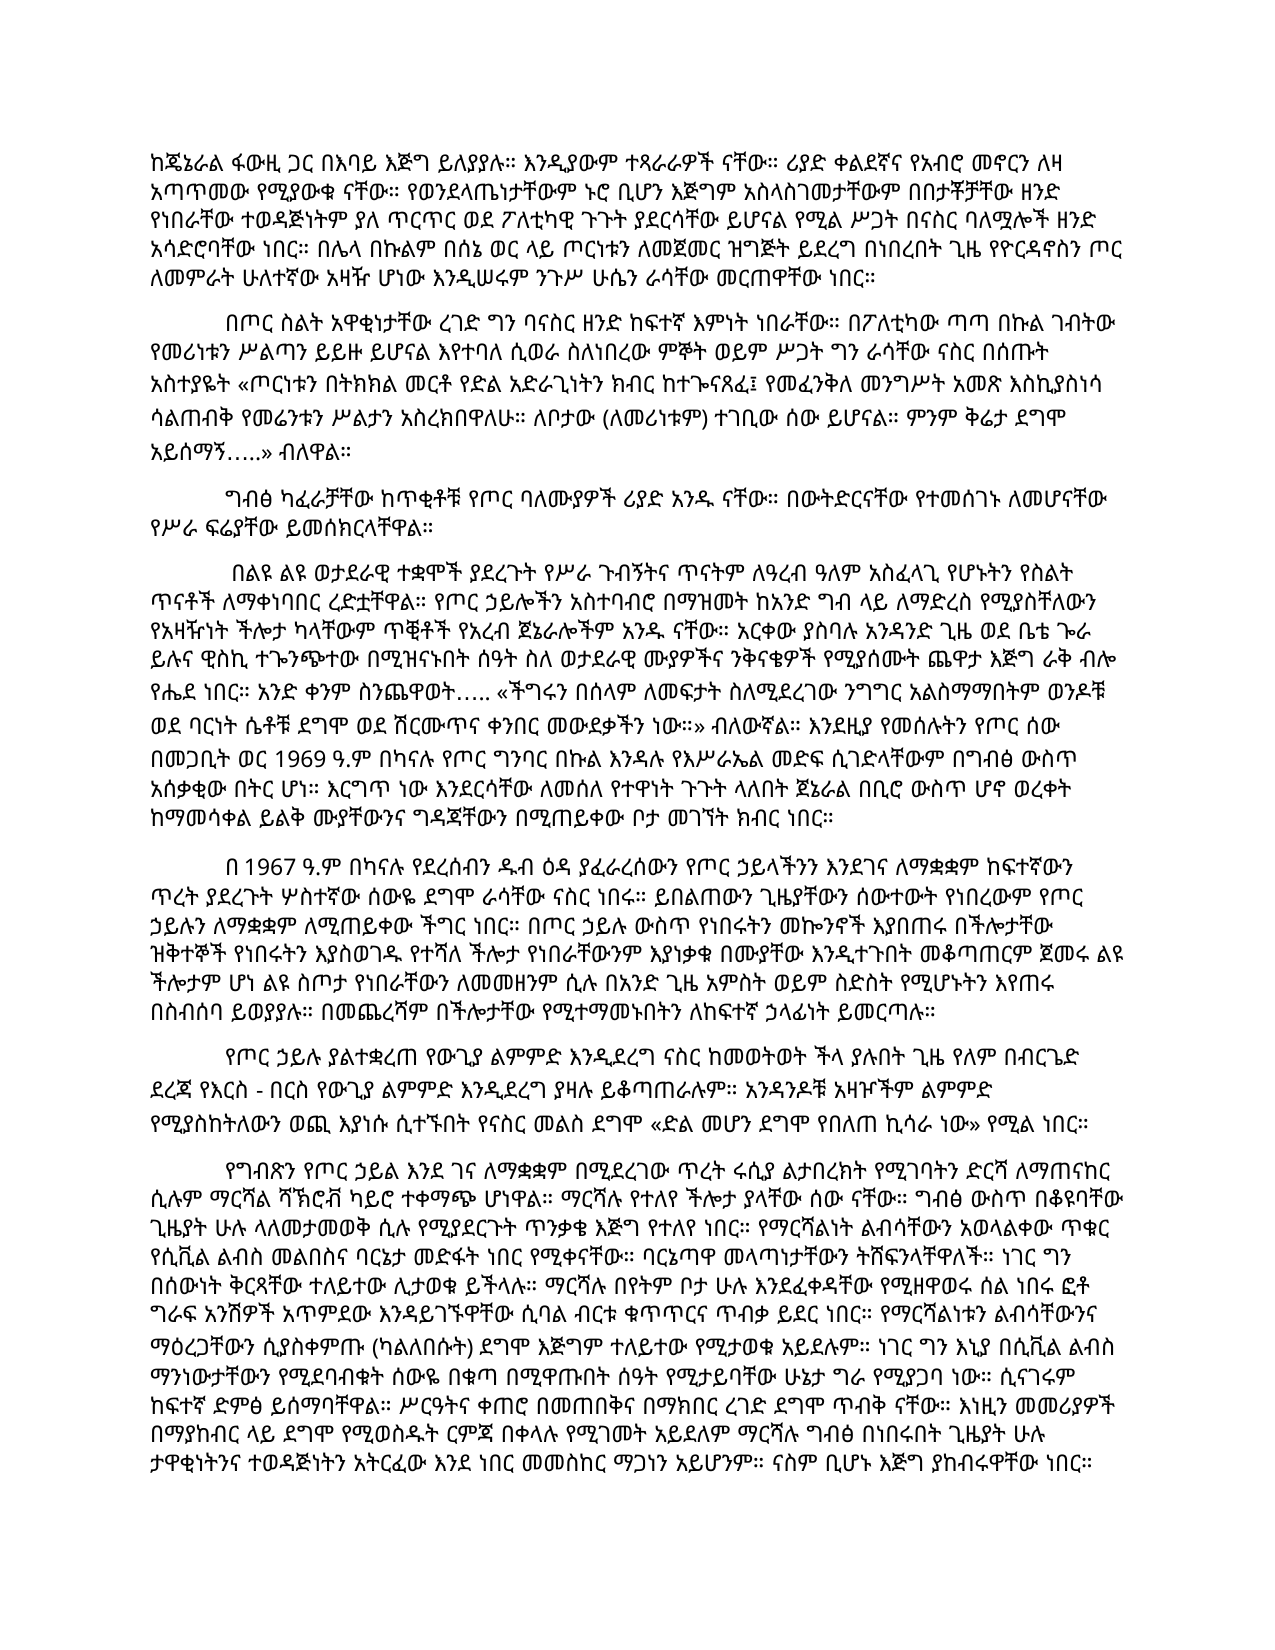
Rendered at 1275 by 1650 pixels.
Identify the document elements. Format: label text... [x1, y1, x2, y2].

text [150, 1158, 1125, 1477]
text በጦር ስልት አዋቂነታቸው ረገድ ግን ባናስር ዘንድ ከፍተኛ እምነት ነበራቸው። በፖለቲካው ጣጣ በኩል ገብትው የመሪነቱን ሥልጣን ይይዙ ይሆናል እየተባለ ሲወራ ስለነበረው ምኞት ወይም ሥጋት ግን ራሳቸው ናስር በሰጡት አስተያዬት «ጦርነቱን በትክክል መርቶ የድል አድራጊነትን ክብር ከተጐናጸፈ፤ የመፈንቅለ መንግሥት አመጽ እስኪያስነሳ ሳልጠብቅ የመሬንቱን ሥልታን አስረክበዋለሁ። ለቦታው (ለመሪነቱም) ተገቢው ሰው ይሆናል። ምንም ቅሬታ ደግሞ አይሰማኝ…..» ብለዋል። [150, 310, 1125, 467]
text ግብፅ ካፈራቻቸው ከጥቂቶቹ የጦር ባለሙያዎች ሪያድ አንዱ ናቸው። በውትድርናቸው የተመሰገኑ ለመሆናቸው የሥራ ፍሬያቸው ይመሰክርላቸዋል። [150, 486, 1125, 542]
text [150, 150, 1125, 292]
text በ1967 ዓ.ም በካናሉ የደረሰብን ዱብ ዕዳ ያፈራረሰውን የጦር ኃይላችንን እንደገና ለማቋቋም ከፍተኛውን ጥረት ያደረጉት ሦስተኛው ሰውዬ ደግሞ ራሳቸው ናስር ነበሩ። ይበልጠውን ጊዜያቸውን ሰውተውት የነበረውም የጦር ኃይሉን ለማቋቋም ለሚጠይቀው ችግር ነበር። በጦር ኃይሉ ውስጥ የነበሩትን መኰንኖች እያበጠሩ በችሎታቸው ዝቅተኞች የነበሩትን እያስወገዱ የተሻለ ችሎታ የነበራቸውንም እያነቃቁ በሙያቸው እንዲተጉበት መቆጣጠርም ጀመሩ ልዩ ችሎታም ሆነ ልዩ ስጦታ የነበራቸውን ለመመዘንም ሲሉ በአንድ ጊዜ አምስት ወይም ስድስት የሚሆኑትን እየጠሩ በስብሰባ ይወያያሉ። በመጨረሻም በችሎታቸው የሚተማመኑበትን ለከፍተኛ ኃላፊነት ይመርጣሉ። [150, 851, 1125, 1026]
text በልዩ ልዩ ወታደራዊ ተቋሞች ያደረጉት የሥራ ጉብኝትና ጥናትም ለዓረብ ዓለም አስፈላጊ የሆኑትን የስልት ጥናቶች ለማቀነባበር ረድቷቸዋል። የጦር ኃይሎችን አስተባብሮ በማዝመት ከአንድ ግብ ላይ ለማድረስ የሚያስቸለውን የአዛዥነት ችሎታ ካላቸውም ጥቒቶች የአረብ ጀኔራሎችም አንዱ ናቸው። አርቀው ያስባሉ አንዳንድ ጊዜ ወደ ቤቴ ጐራ ይሉና ዊስኪ ተጐንጭተው በሚዝናኑበት ሰዓት ስለ ወታደራዊ ሙያዎችና ንቅናቄዎች የሚያሰሙት ጨዋታ እጅግ ራቅ ብሎ የሔደ ነበር። አንድ ቀንም ስንጨዋወት….. «ችግሩን በሰላም ለመፍታት ስለሚደረገው ንግግር አልስማማበትም ወንዶቹ ወደ ባርነት ሴቶቹ ደግሞ ወደ ሽርሙጥና ቀንበር መውደቃችን ነው።» ብለውኛል። እንደዚያ የመሰሉትን የጦር ሰው በመጋቢት ወር 1969 ዓ.ም በካናሉ የጦር ግንባር በኩል እንዳሉ የእሥራኤል መድፍ ሲገድላቸውም በግብፅ ውስጥ አሰቃቂው በትር ሆነ። እርግጥ ነው እንደርሳቸው ለመሰለ የተዋነት ጉጉት ላለበት ጀኔራል በቢሮ ውስጥ ሆኖ ወረቀት ከማመሳቀል ይልቅ ሙያቸውንና ግዳጃቸውን በሚጠይቀው ቦታ መገኘት ክብር ነበር። [150, 560, 1125, 832]
text የጦር ኃይሉ ያልተቋረጠ የውጊያ ልምምድ እንዲደረግ ናስር ከመወትወት ችላ ያሉበት ጊዜ የለም በብርጌድ ደረጃ የእርስ - በርስ የውጊያ ልምምድ እንዲደረግ ያዛሉ ይቆጣጠራሉም። አንዳንዶቹ አዛዦችም ልምምድ የሚያስከትለውን ወጪ እያነሱ ሲተኙበት የናስር መልስ ደግሞ «ድል መሆን ደግሞ የበለጠ ኪሳራ ነው» የሚል ነበር። [150, 1044, 1125, 1139]
